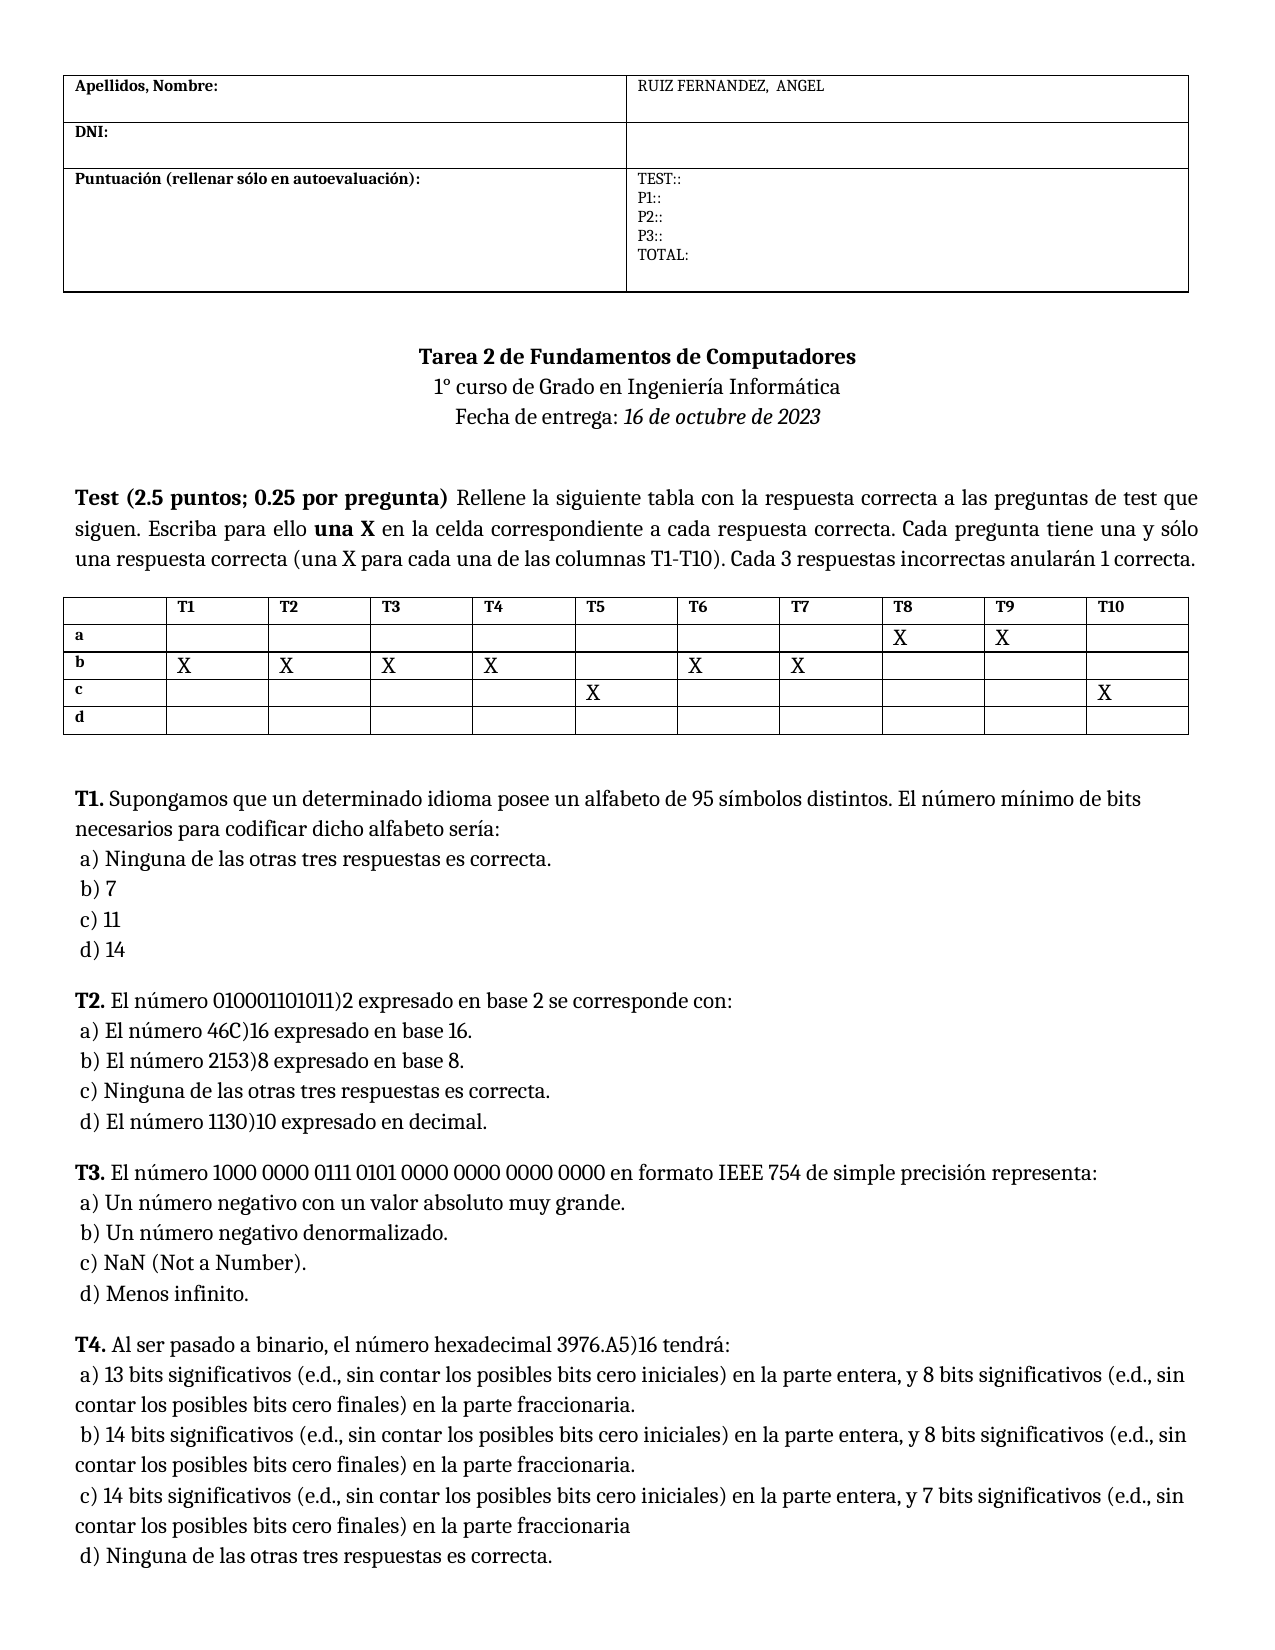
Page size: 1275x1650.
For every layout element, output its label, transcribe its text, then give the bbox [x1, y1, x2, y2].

table_cell X [780, 653, 882, 679]
table_cell [473, 707, 575, 733]
table_cell [780, 680, 882, 706]
table_cell [269, 680, 370, 706]
text T1. Supongamos que un determinado idioma posee un alfabeto de 95 símbolos distintos. El número mínimo de bits necesarios para codificar dicho alfabeto sería: a) Ninguna de las otras tres respuestas es correcta. b) 7 c) 11 d) 14 [75, 786, 1200, 963]
table_cell a [64, 625, 166, 651]
table_cell [576, 625, 677, 651]
table_cell [678, 625, 779, 651]
table_cell DNI: [64, 123, 626, 168]
table_cell c [64, 680, 166, 706]
table_cell [269, 707, 370, 733]
table_header T6 [678, 598, 779, 624]
table_cell [678, 680, 779, 706]
table_cell [371, 707, 472, 733]
table_cell Puntuación (rellenar sólo en autoevaluación): [64, 169, 626, 291]
table_cell [780, 625, 882, 651]
table_cell d [64, 707, 166, 733]
text T2. El número 010001101011)2 expresado en base 2 se corresponde con: a) El número 46C)16 expresado en base 16. b) El número 2153)8 expresado en base 8. c) Ninguna de las otras tres respuestas es correcta. d) El número 1130)10 expresado en decimal. [75, 988, 1200, 1135]
table_header T1 [167, 598, 268, 624]
text Tarea 2 de Fundamentos de Computadores 1° curso de Grado en Ingeniería Informática Fecha de entrega: 16 de octubre de 2023 [75, 343, 1200, 460]
table_header T3 [371, 598, 472, 624]
table_cell [371, 680, 472, 706]
table_cell [985, 707, 1086, 733]
table_cell X [371, 653, 472, 679]
table_cell [473, 680, 575, 706]
table_cell [780, 707, 882, 733]
text T3. El número 1000 0000 0111 0101 0000 0000 0000 0000 en formato IEEE 754 de simple precisión representa: a) Un número negativo con un valor absoluto muy grande. b) Un número negativo denormalizado. c) NaN (Not a Number). d) Menos infinito. [75, 1159, 1200, 1307]
table_cell X [167, 653, 268, 679]
table_header T7 [780, 598, 882, 624]
table_header [64, 598, 166, 624]
table_cell [1087, 653, 1188, 679]
table_header T8 [883, 598, 984, 624]
table_cell [167, 625, 268, 651]
table_header T10 [1087, 598, 1188, 624]
table_cell [269, 625, 370, 651]
table_cell [167, 707, 268, 733]
table_cell [883, 680, 984, 706]
table_cell [1087, 707, 1188, 733]
table_cell b [64, 653, 166, 679]
table_cell X [1087, 680, 1188, 706]
table_cell [576, 653, 677, 679]
table_cell [1087, 625, 1188, 651]
text T4. Al ser pasado a binario, el número hexadecimal 3976.A5)16 tendrá: a) 13 bits significativos (e.d., sin contar los posibles bits cero iniciales) en la parte entera, y 8 bits significativos (e.d., sin contar los posibles bits cero finales) en la parte fraccionaria. b) 14 bits significativos (e.d., sin contar los posibles bits cero iniciales) en la parte entera, y 8 bits significativos (e.d., sin contar los posibles bits cero finales) en la parte fraccionaria. c) 14 bits significativos (e.d., sin contar los posibles bits cero iniciales) en la parte entera, y 7 bits significativos (e.d., sin contar los posibles bits cero finales) en la parte fraccionaria d) Ninguna de las otras tres respuestas es correcta. [75, 1331, 1200, 1569]
table_cell [167, 680, 268, 706]
table_header Apellidos, Nombre: [64, 76, 626, 122]
table_header RUIZ FERNANDEZ, ANGEL [627, 76, 1188, 122]
table_header T2 [269, 598, 370, 624]
table_cell [985, 653, 1086, 679]
table_cell X [269, 653, 370, 679]
table_cell X [678, 653, 779, 679]
table_header T5 [576, 598, 677, 624]
table_cell [985, 680, 1086, 706]
text Test (2.5 puntos; 0.25 por pregunta) Rellene la siguiente tabla con la respuesta correcta a las preguntas de test que siguen. Escriba para ello una X en la celda correspondiente a cada respuesta correcta. Cada pregunta tiene una y sólo una respuesta correcta (una X para cada una de las columnas T1-T10). Cada 3 respuestas incorrectas anularán 1 correcta. [75, 485, 1200, 572]
table_cell [883, 653, 984, 679]
table_cell X [473, 653, 575, 679]
table_cell [473, 625, 575, 651]
table_cell [576, 707, 677, 733]
table_cell X [576, 680, 677, 706]
table_cell X [883, 625, 984, 651]
table_cell [371, 625, 472, 651]
table_header T9 [985, 598, 1086, 624]
table_cell [883, 707, 984, 733]
table_cell X [985, 625, 1086, 651]
table_cell [627, 123, 1188, 168]
table_cell [678, 707, 779, 733]
table_cell TEST:: P1:: P2:: P3:: TOTAL: [627, 169, 1188, 291]
table_header T4 [473, 598, 575, 624]
